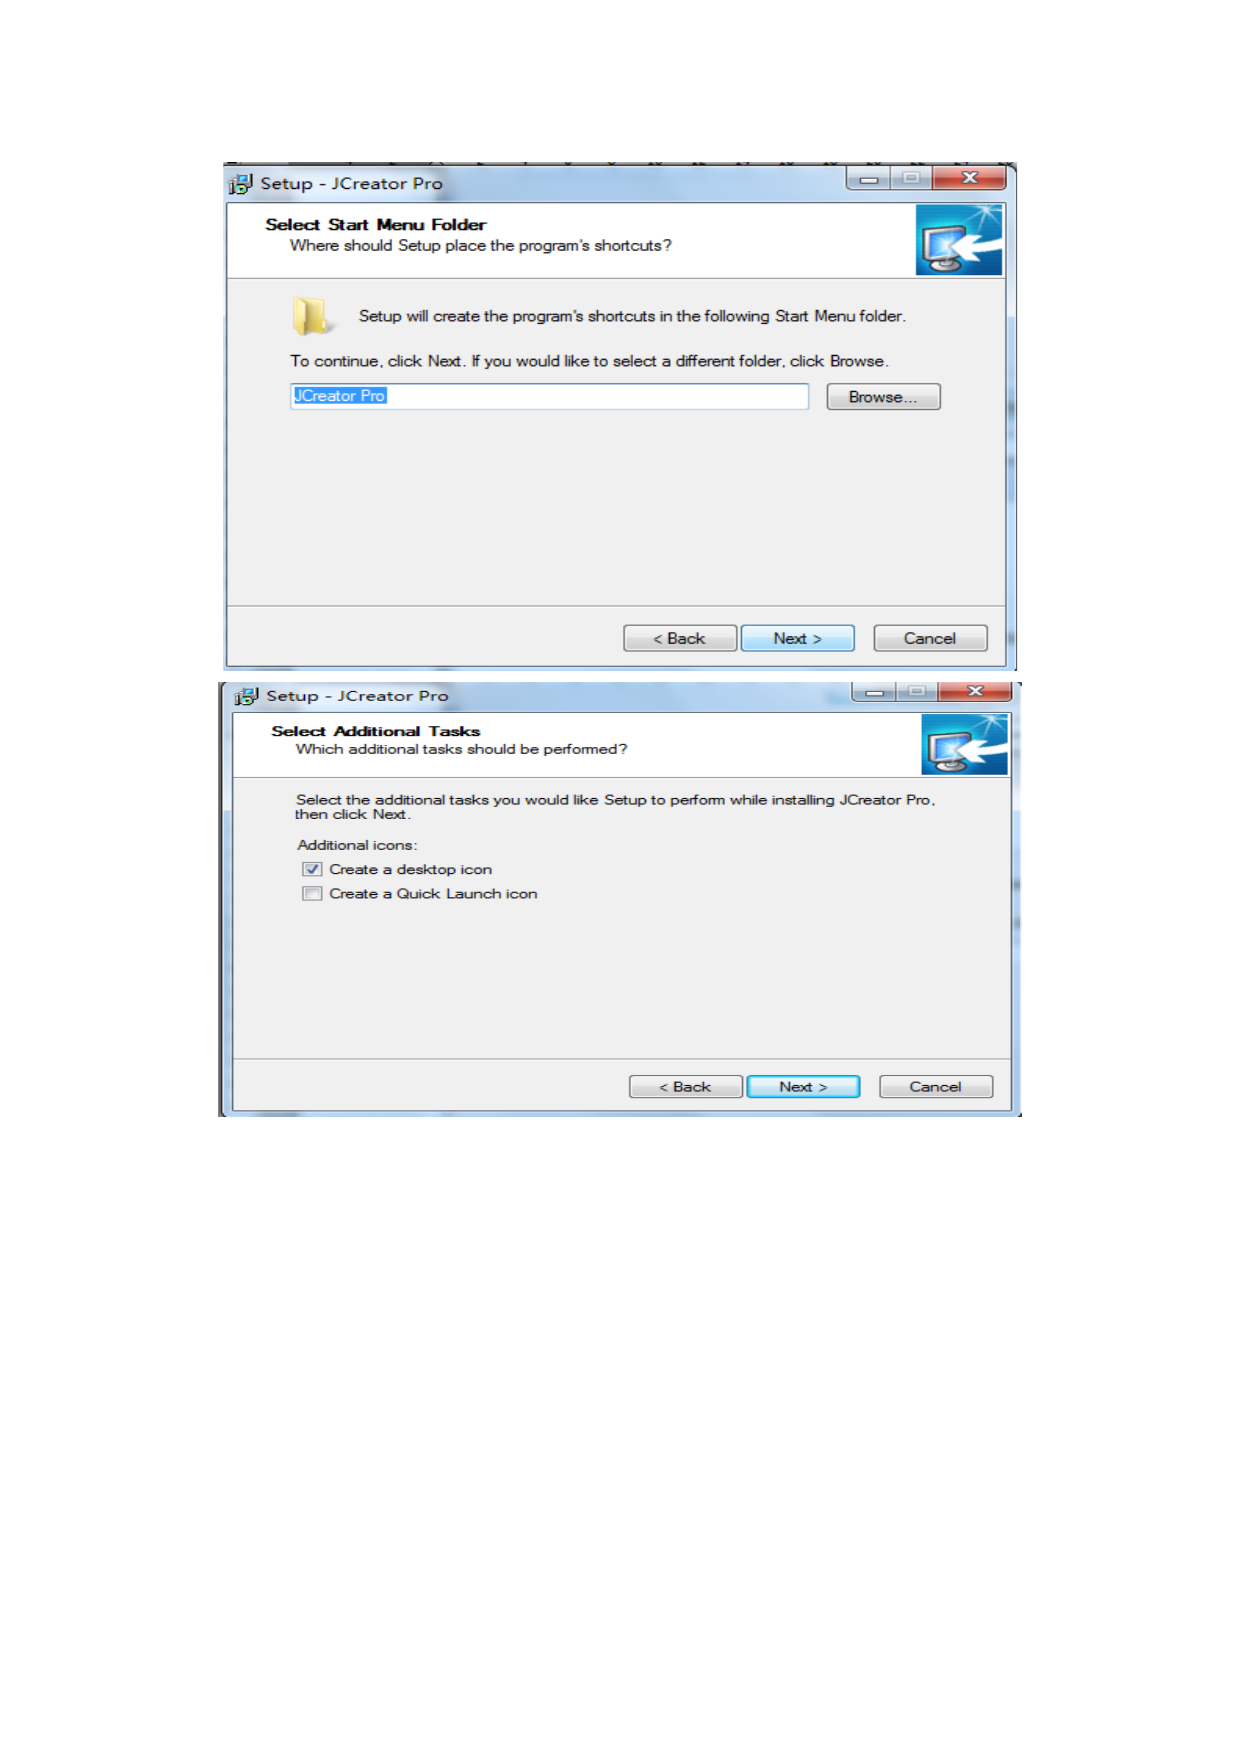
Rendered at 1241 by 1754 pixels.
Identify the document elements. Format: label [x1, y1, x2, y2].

picture [223, 162, 1018, 671]
picture [218, 682, 1022, 1117]
